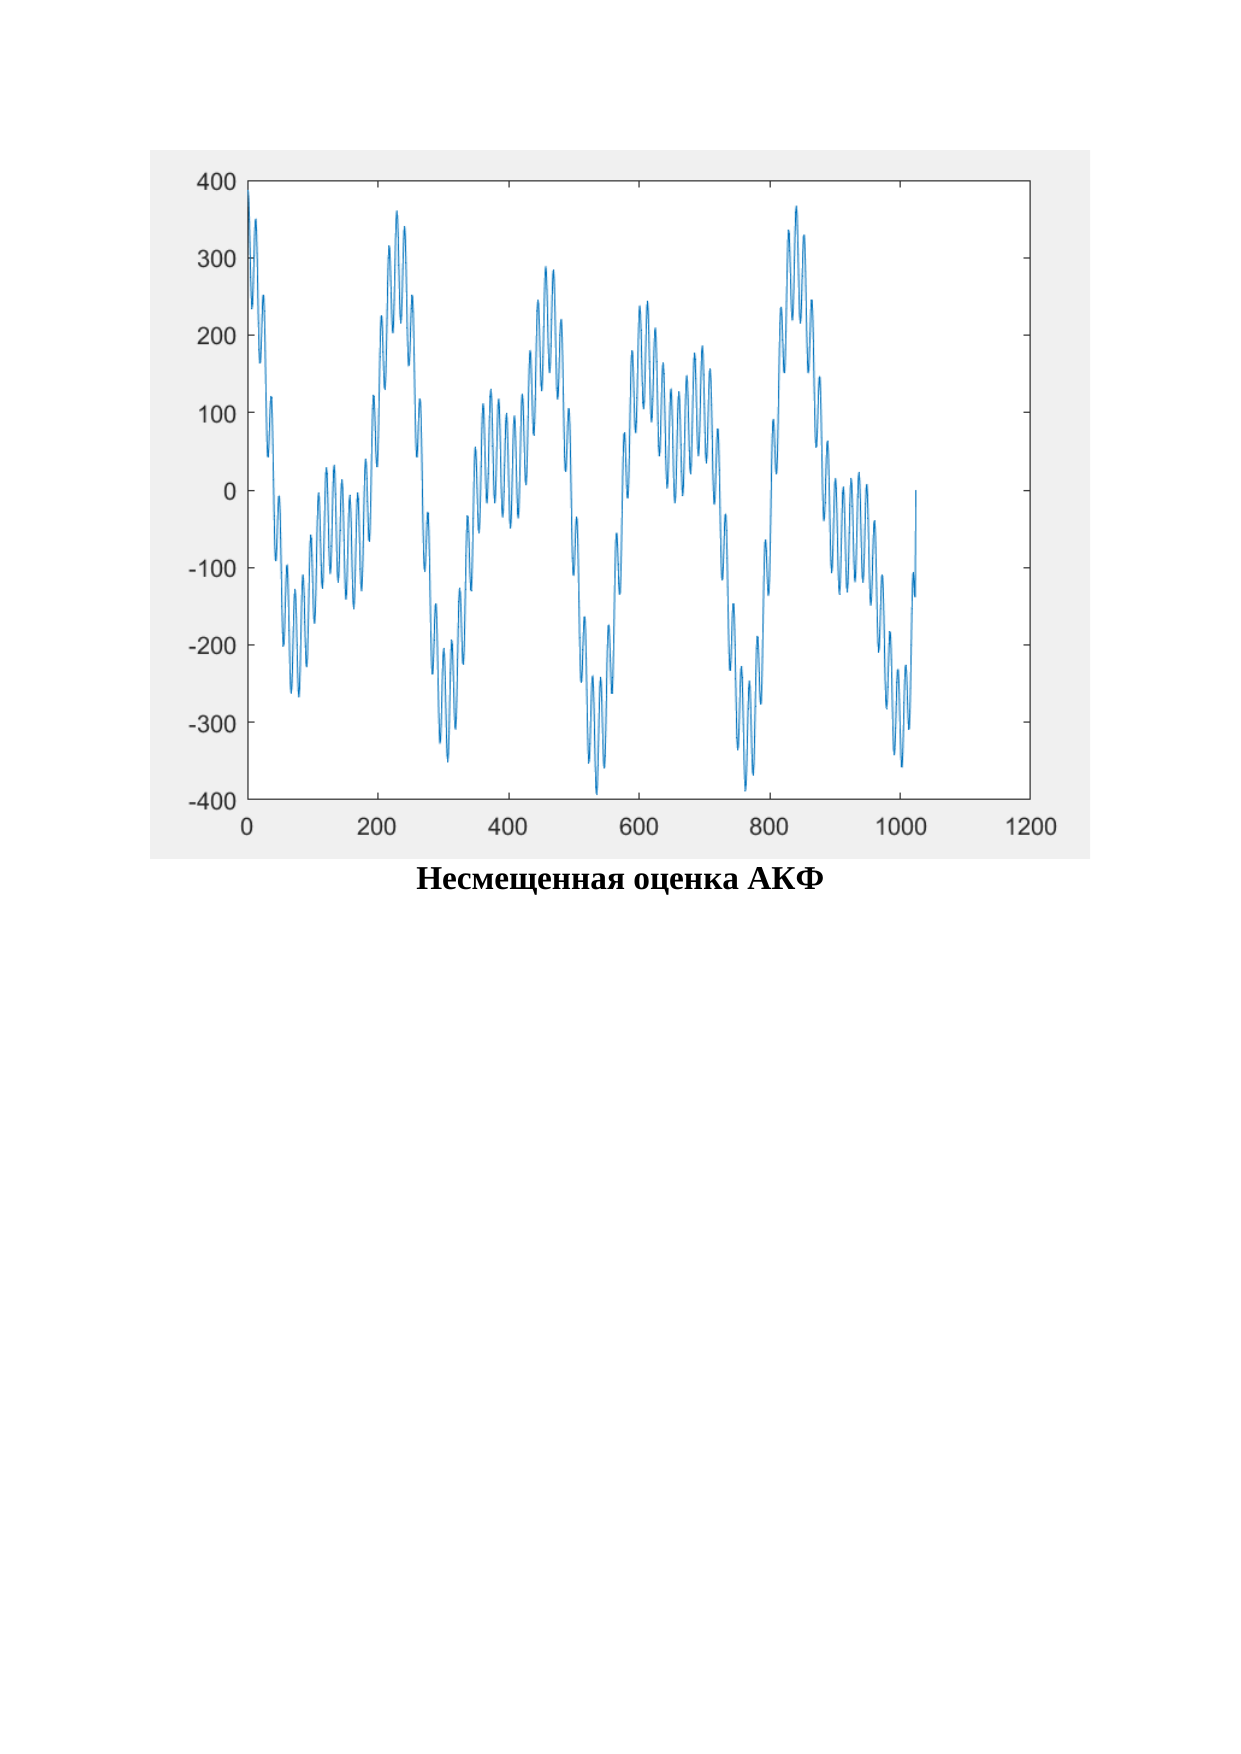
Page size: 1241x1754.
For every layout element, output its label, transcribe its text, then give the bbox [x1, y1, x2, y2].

picture [150, 150, 1091, 859]
text Несмещенная оценка АКФ [150, 859, 1090, 897]
